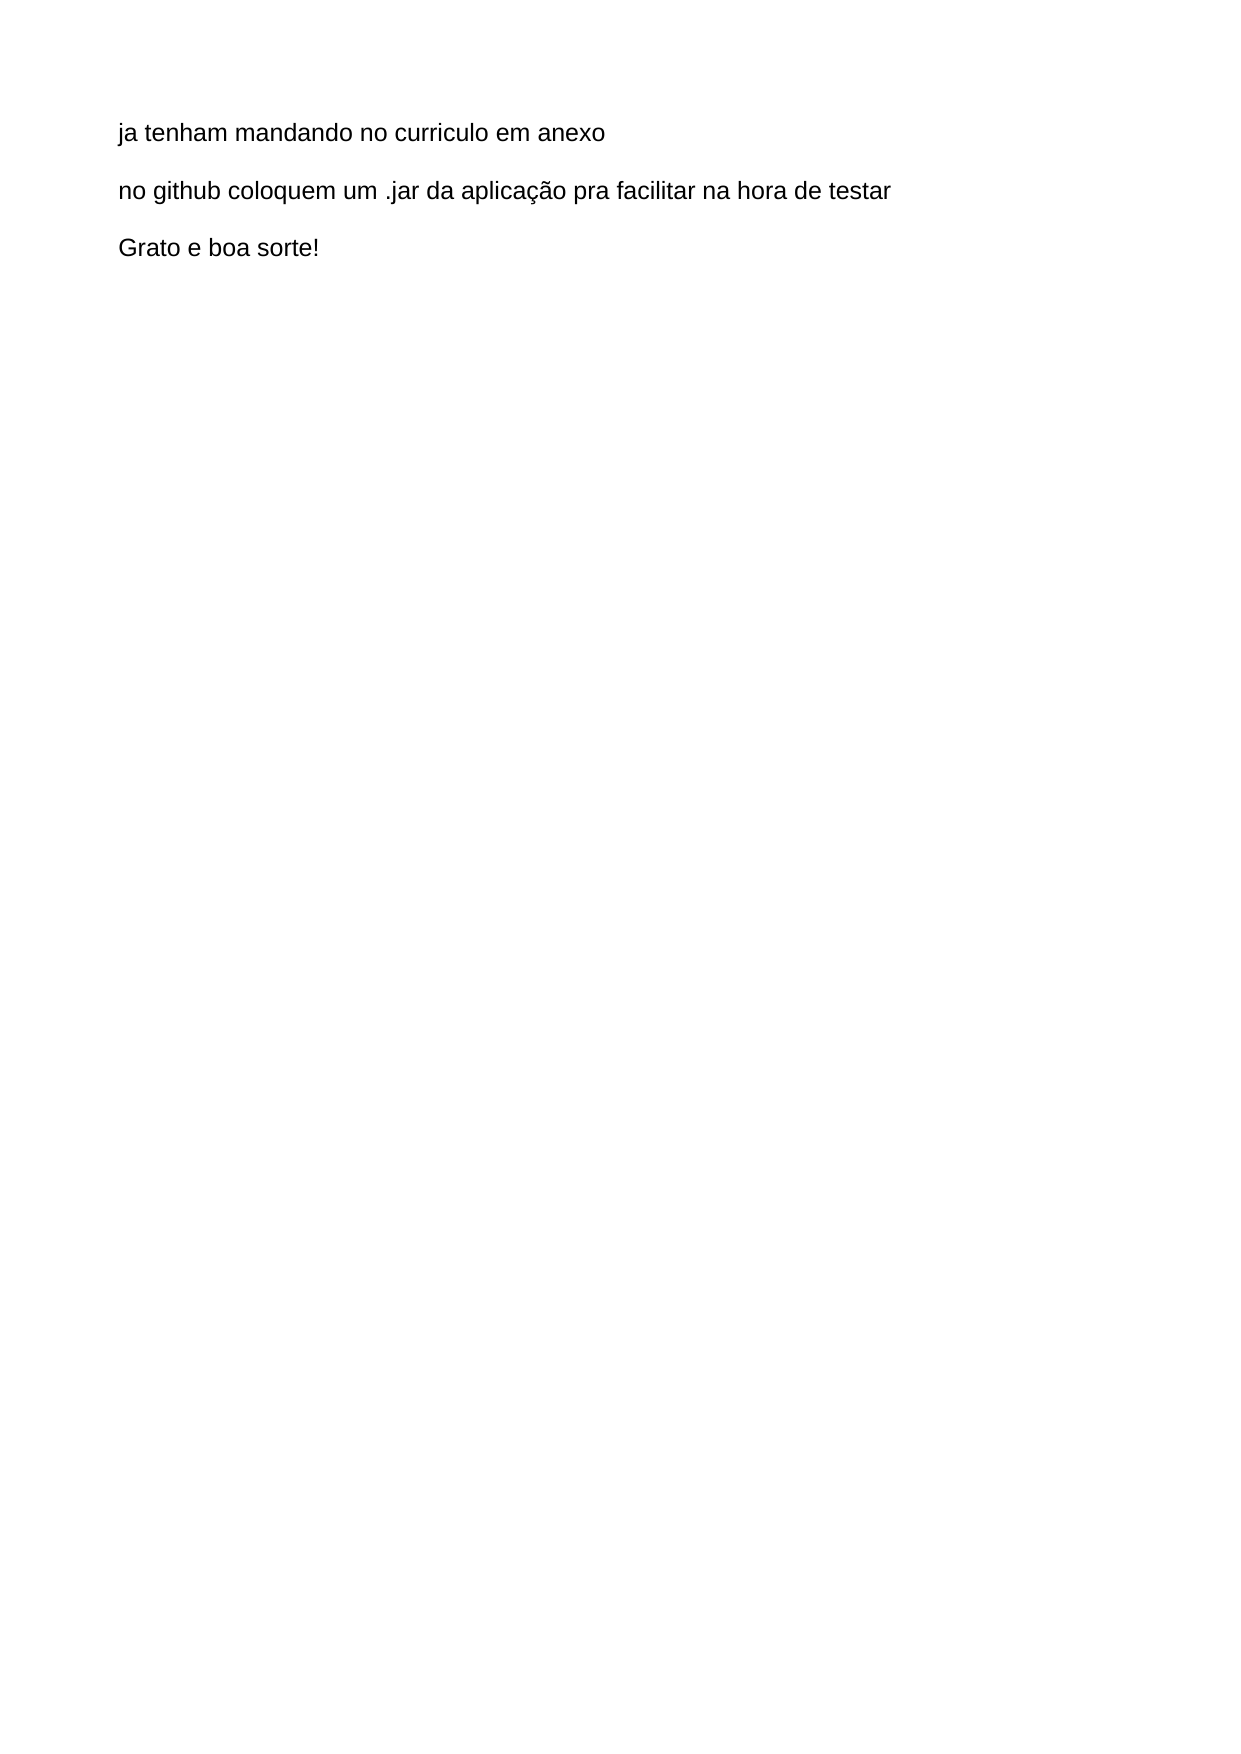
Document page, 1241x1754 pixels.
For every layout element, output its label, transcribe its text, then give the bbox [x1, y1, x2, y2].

text Grato e boa sorte! [118, 233, 1122, 262]
text ja tenham mandando no curriculo em anexo [118, 118, 1122, 147]
text no github coloquem um .jar da aplicação pra facilitar na hora de testar [118, 176, 1122, 204]
